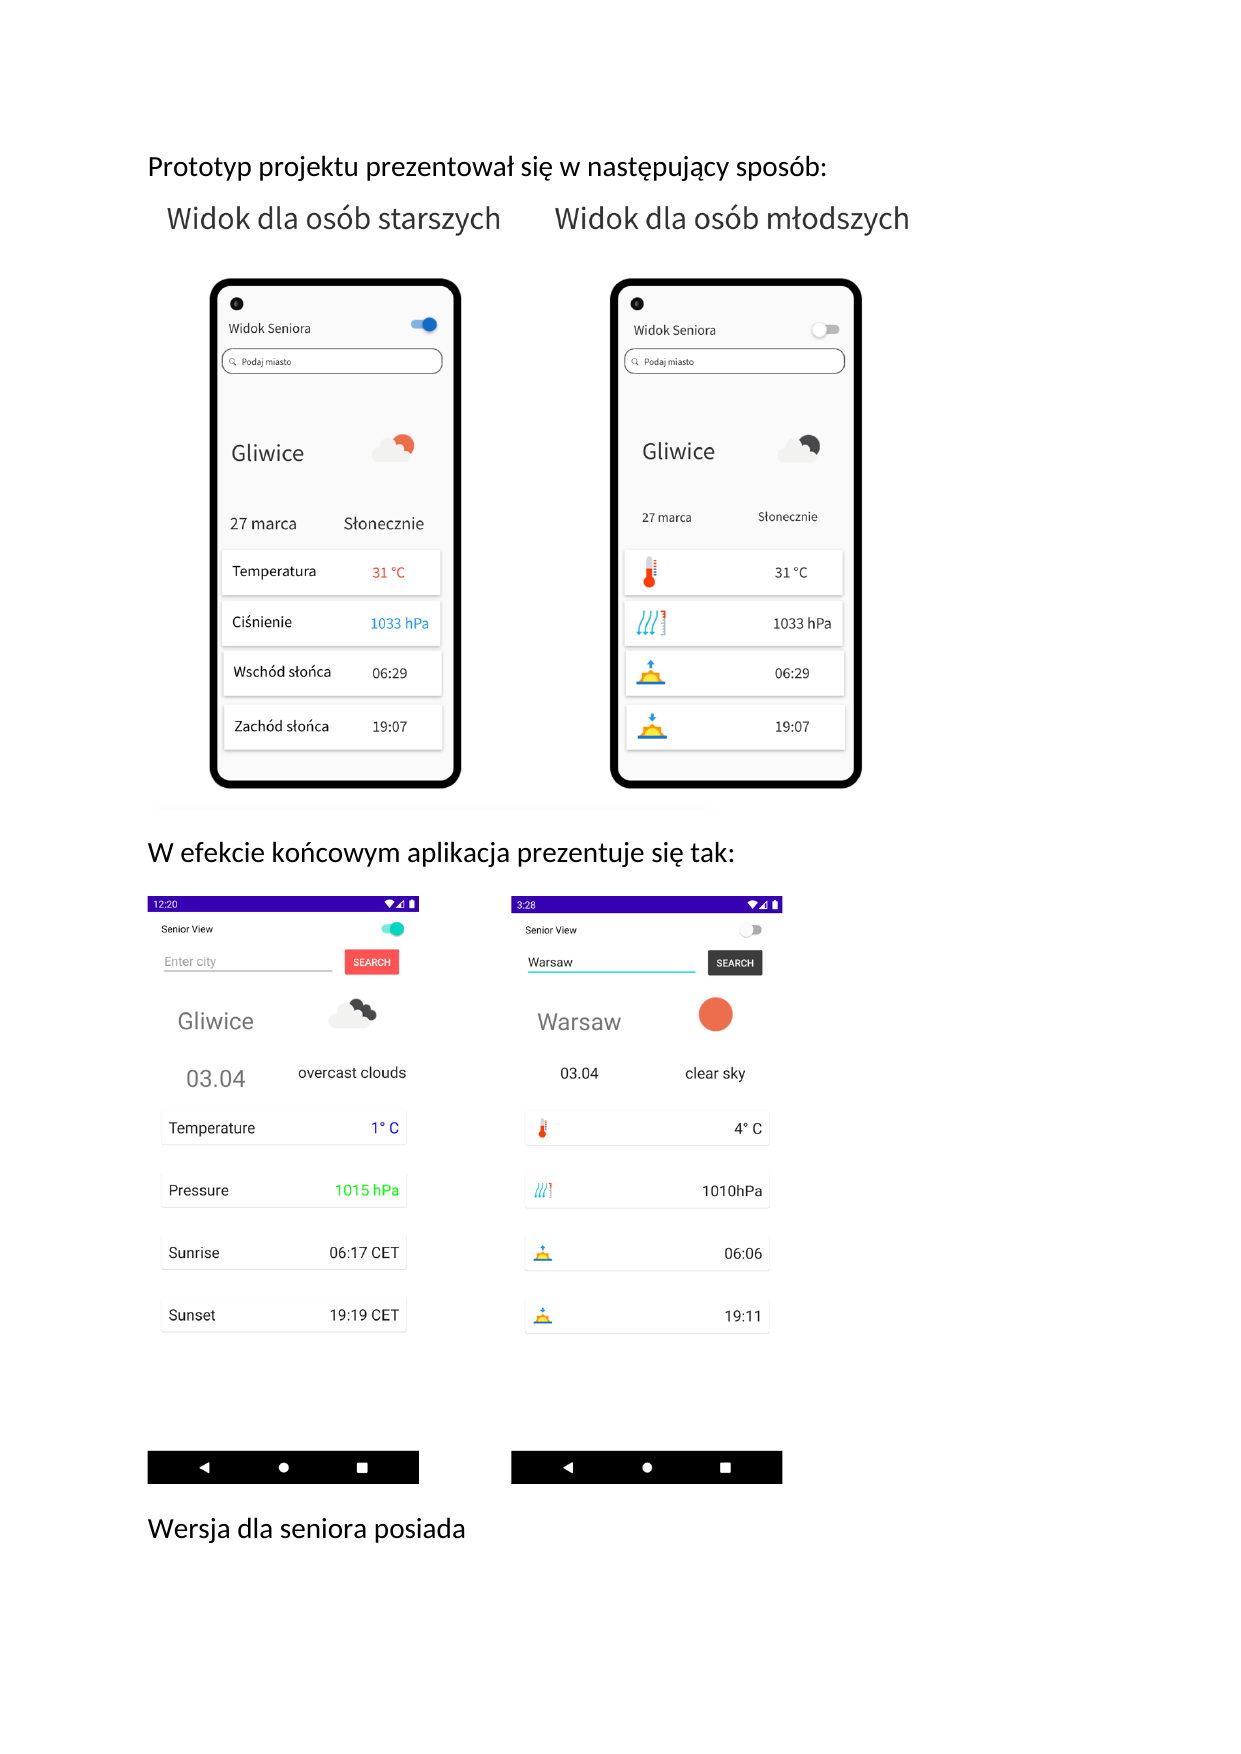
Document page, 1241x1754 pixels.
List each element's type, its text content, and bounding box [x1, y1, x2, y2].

picture [511, 896, 783, 1484]
text Wersja dla seniora posiada [148, 1510, 1093, 1546]
text W efekcie końcowym aplikacja prezentuje się tak: [148, 834, 1093, 870]
picture [147, 896, 419, 1484]
picture [147, 187, 935, 810]
